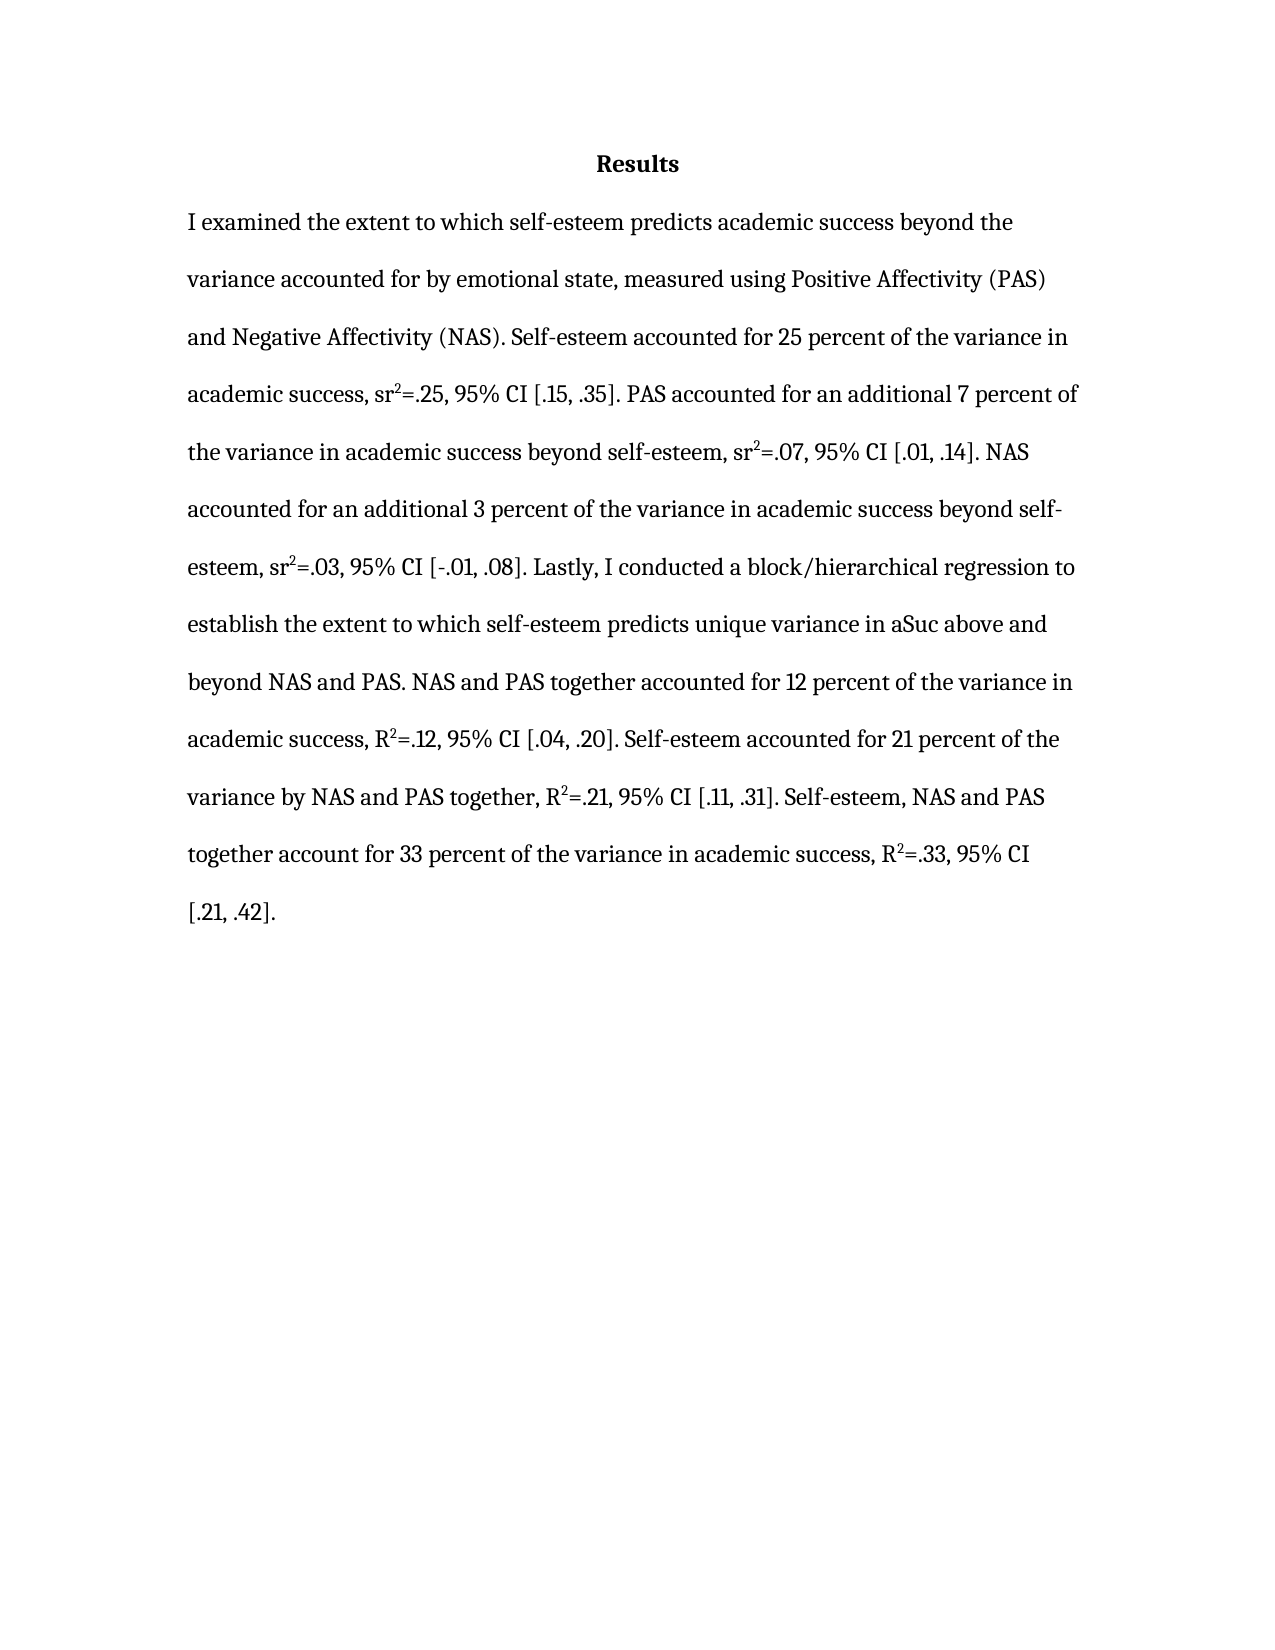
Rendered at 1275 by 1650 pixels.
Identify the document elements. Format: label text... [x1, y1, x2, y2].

text I examined the extent to which self-esteem predicts academic success beyond the variance accounted for by emotional state, measured using Positive Affectivity (PAS) and Negative Affectivity (NAS). Self-esteem accounted for 25 percent of the variance in academic success, sr2=.25, 95% CI [.15, .35]. PAS accounted for an additional 7 percent of the variance in academic success beyond self-esteem, sr2=.07, 95% CI [.01, .14]. NAS accounted for an additional 3 percent of the variance in academic success beyond self-esteem, sr2=.03, 95% CI [-.01, .08]. Lastly, I conducted a block/hierarchical regression to establish the extent to which self-esteem predicts unique variance in aSuc above and beyond NAS and PAS. NAS and PAS together accounted for 12 percent of the variance in academic success, R2=.12, 95% CI [.04, .20]. Self-esteem accounted for 21 percent of the variance by NAS and PAS together, R2=.21, 95% CI [.11, .31]. Self-esteem, NAS and PAS together account for 33 percent of the variance in academic success, R2=.33, 95% CI [.21, .42]. [187, 207, 1087, 926]
text Results [187, 150, 1087, 179]
